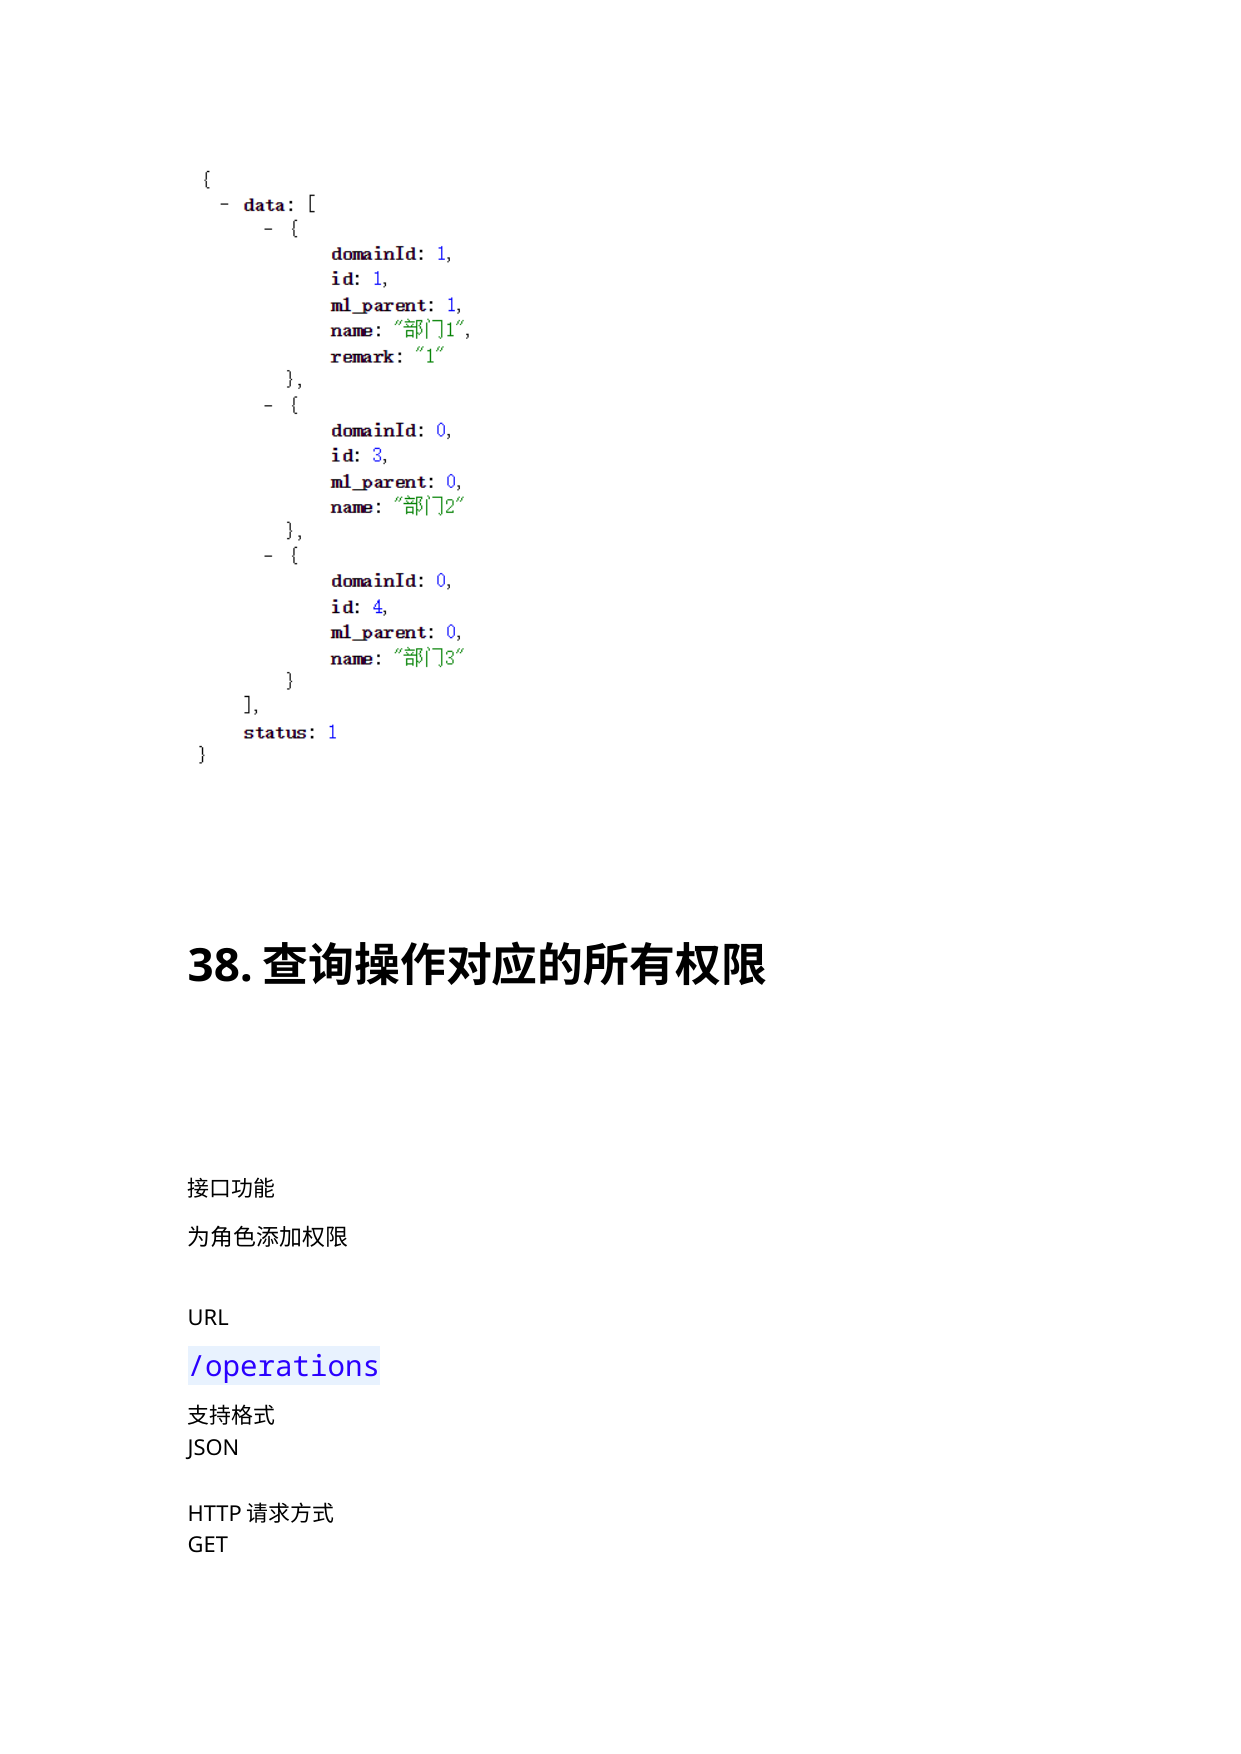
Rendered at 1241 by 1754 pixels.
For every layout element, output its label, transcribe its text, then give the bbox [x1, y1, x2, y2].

text GET [187, 1528, 1053, 1561]
text 为角色添加权限 [187, 1203, 1053, 1268]
text JSON [187, 1431, 1053, 1463]
picture [187, 162, 852, 820]
text URL [187, 1301, 1053, 1333]
subtitle 查询操作对应的所有权限 [187, 912, 1053, 1010]
text 支持格式 [187, 1398, 1053, 1431]
text 接口功能 [187, 1171, 1053, 1203]
text /operations [187, 1333, 1053, 1398]
text HTTP请求方式 [187, 1496, 1053, 1528]
